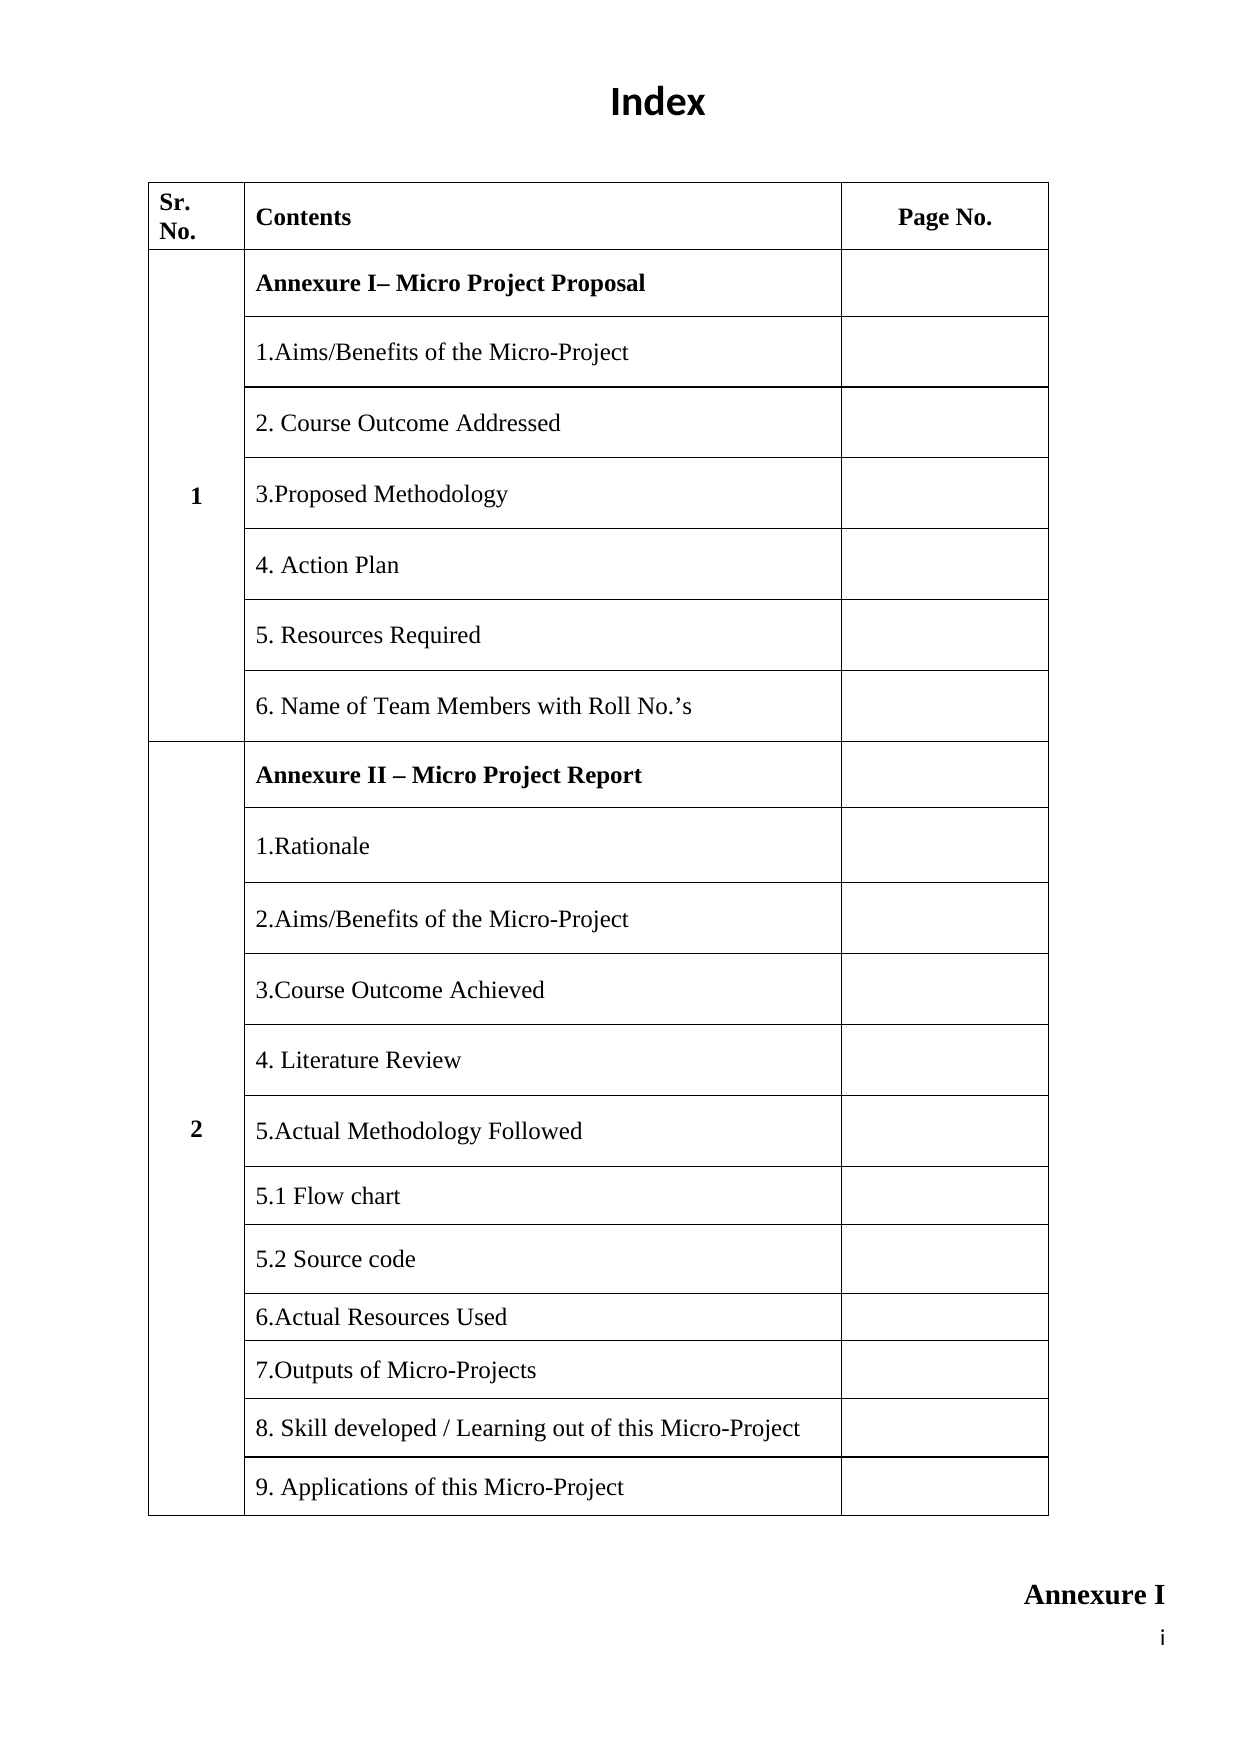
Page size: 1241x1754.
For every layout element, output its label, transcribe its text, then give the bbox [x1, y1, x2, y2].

table_cell Annexure II – Micro Project Report [245, 742, 841, 807]
table_cell 5.1 Flow chart [245, 1167, 841, 1224]
table_cell 5.Actual Methodology Followed [245, 1096, 841, 1166]
table_cell [842, 742, 1048, 807]
table_cell [842, 808, 1048, 882]
table_header Page No. [842, 183, 1048, 249]
table_header Contents [245, 183, 841, 249]
table_cell [842, 954, 1048, 1024]
table_cell 6.Actual Resources Used [245, 1294, 841, 1340]
table_cell [842, 1225, 1048, 1293]
table_cell 6. Name of Team Members with Roll No.’s [245, 671, 841, 741]
table_header Sr. No. [149, 183, 244, 249]
table_cell 2. Course Outcome Addressed [245, 388, 841, 457]
table_cell 8. Skill developed / Learning out of this Micro-Project [245, 1399, 841, 1456]
table_cell [842, 671, 1048, 741]
table_cell 2 [149, 742, 244, 1515]
table_cell 3.Course Outcome Achieved [245, 954, 841, 1024]
table_cell 7.Outputs of Micro-Projects [245, 1341, 841, 1398]
table_cell [842, 1399, 1048, 1456]
table_cell Annexure I– Micro Project Proposal [245, 250, 841, 316]
table_cell [842, 529, 1048, 599]
text Annexure I [150, 1577, 1165, 1610]
table_cell [842, 1096, 1048, 1166]
table_cell 2.Aims/Benefits of the Micro-Project [245, 883, 841, 953]
table_cell [842, 600, 1048, 670]
table_cell [842, 317, 1048, 386]
table_cell [842, 458, 1048, 528]
table_cell 1.Aims/Benefits of the Micro-Project [245, 317, 841, 386]
table_cell [842, 1458, 1048, 1515]
table_cell [842, 1341, 1048, 1398]
table_cell 1 [149, 250, 244, 741]
table_cell 5.2 Source code [245, 1225, 841, 1293]
table_cell [842, 388, 1048, 457]
table_cell 9. Applications of this Micro-Project [245, 1458, 841, 1515]
table_cell 1.Rationale [245, 808, 841, 882]
table_cell [842, 883, 1048, 953]
table_cell 5. Resources Required [245, 600, 841, 670]
table_cell 4. Action Plan [245, 529, 841, 599]
table_cell [842, 1167, 1048, 1224]
table_cell [842, 250, 1048, 316]
table_cell 4. Literature Review [245, 1025, 841, 1095]
table_cell [842, 1294, 1048, 1340]
table_cell 3.Proposed Methodology [245, 458, 841, 528]
table_cell [842, 1025, 1048, 1095]
